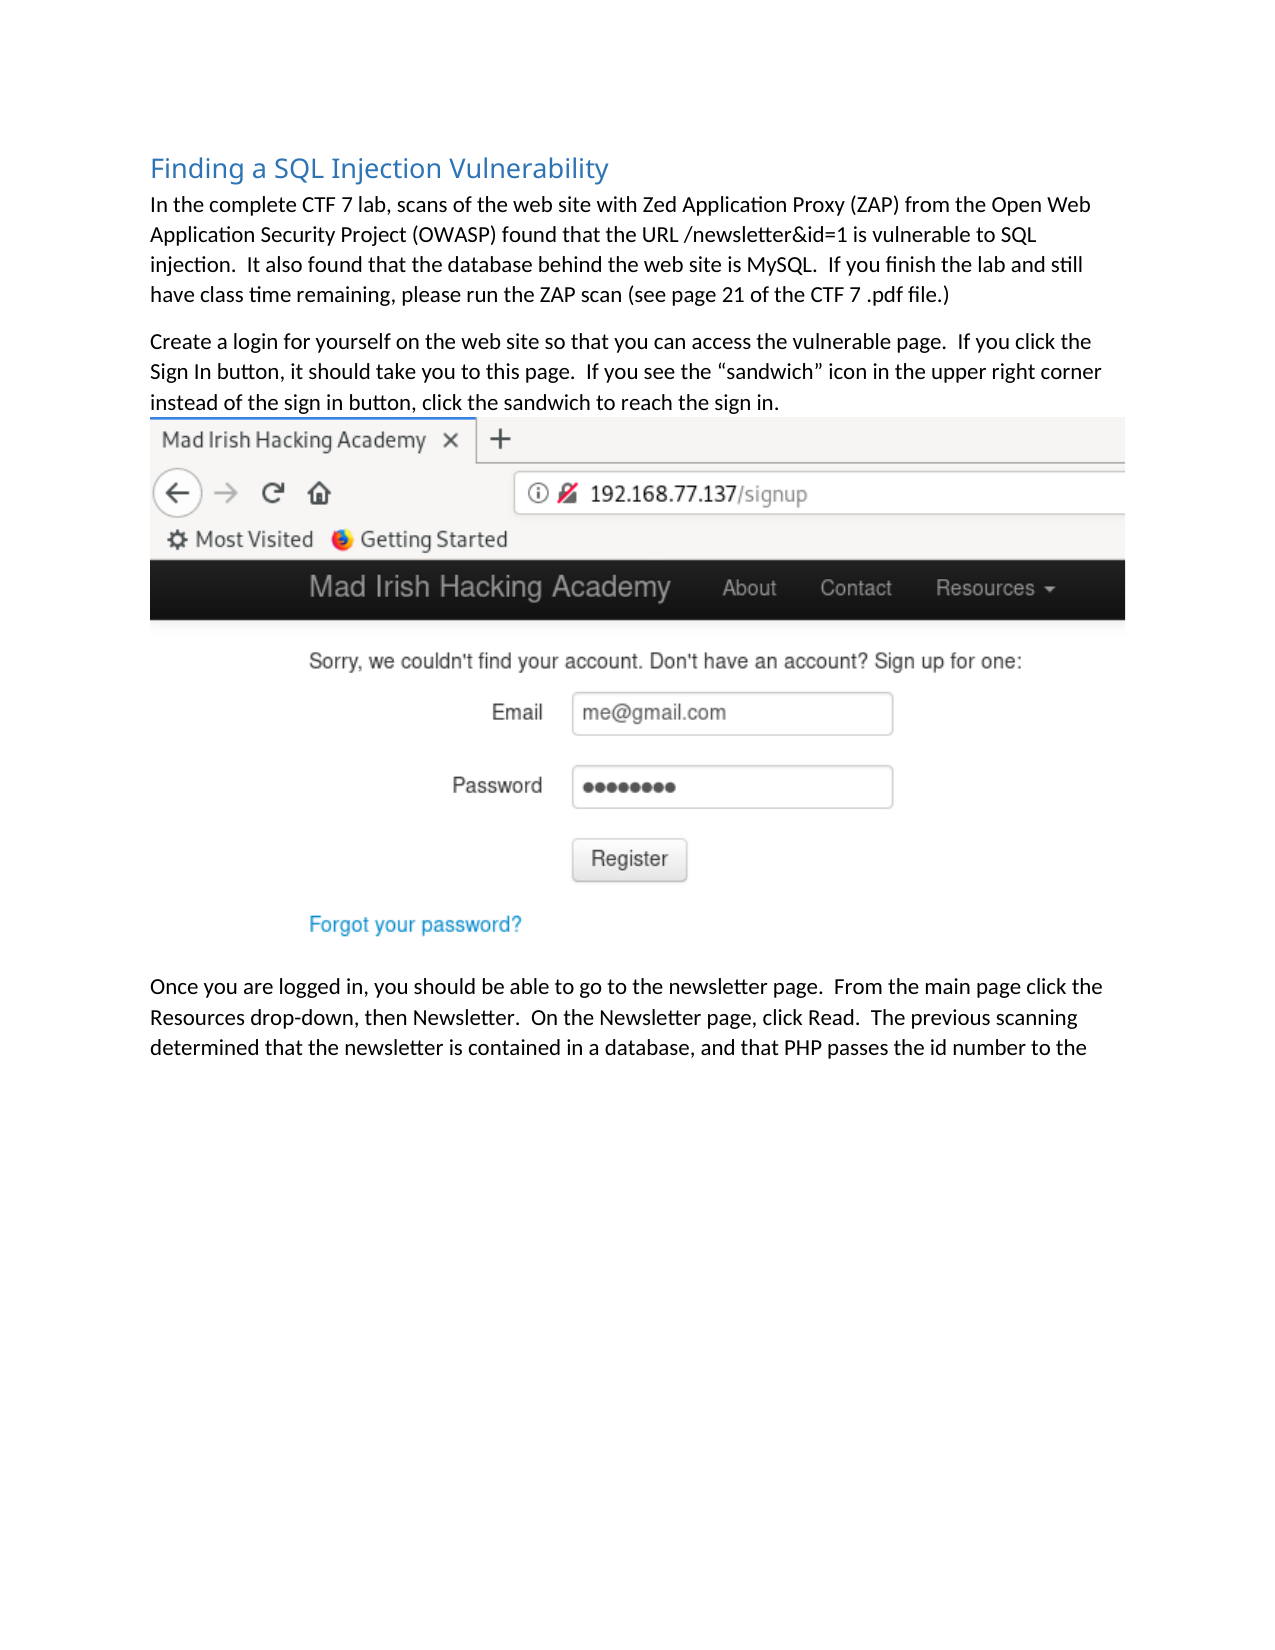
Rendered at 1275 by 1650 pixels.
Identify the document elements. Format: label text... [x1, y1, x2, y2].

subtitle Finding a SQL Injection Vulnerability [150, 150, 1125, 187]
text Create a login for yourself on the web site so that you can access the vulnerable page. If you click the Sign In button, it should take you to this page. If you see the “sandwich” icon in the upper right corner instead of the sign in button, click the sandwich to reach the sign in. [150, 327, 1125, 417]
text Once you are logged in, you should be able to go to the newsletter page. From the main page click the Resources drop-down, then Newsletter. On the Newsletter page, click Read. The previous scanning determined that the newsletter is contained in a database, and that PHP passes the id number to the database to select the page to view. [150, 972, 1125, 1061]
picture [150, 417, 1125, 954]
text In the complete CTF 7 lab, scans of the web site with Zed Application Proxy (ZAP) from the Open Web Application Security Project (OWASP) found that the URL /newsletter&id=1 is vulnerable to SQL injection. It also found that the database behind the web site is MySQL. If you finish the lab and still have class time remaining, please run the ZAP scan (see page 21 of the CTF 7 .pdf file.) [150, 190, 1125, 308]
